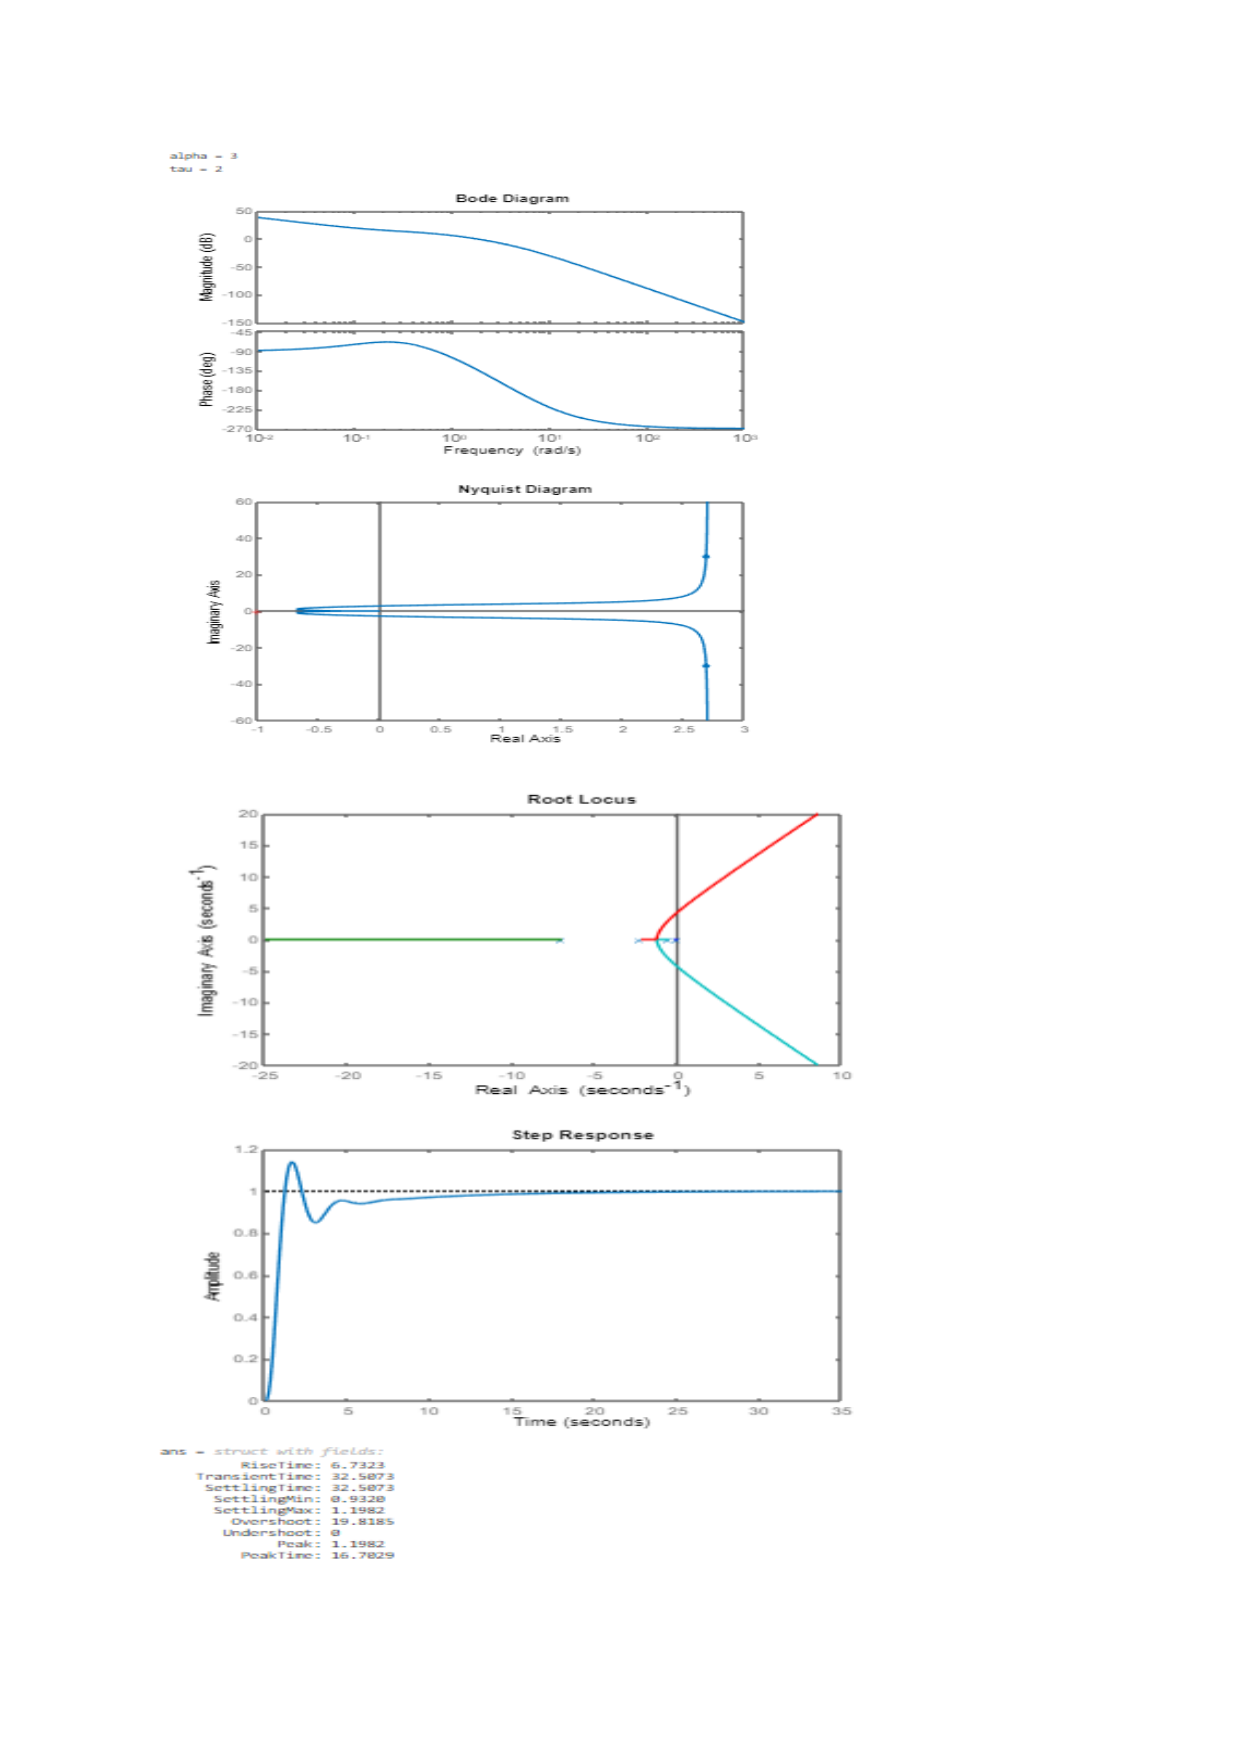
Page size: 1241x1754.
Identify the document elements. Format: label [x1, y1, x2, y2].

picture [150, 765, 941, 1565]
picture [150, 150, 922, 764]
